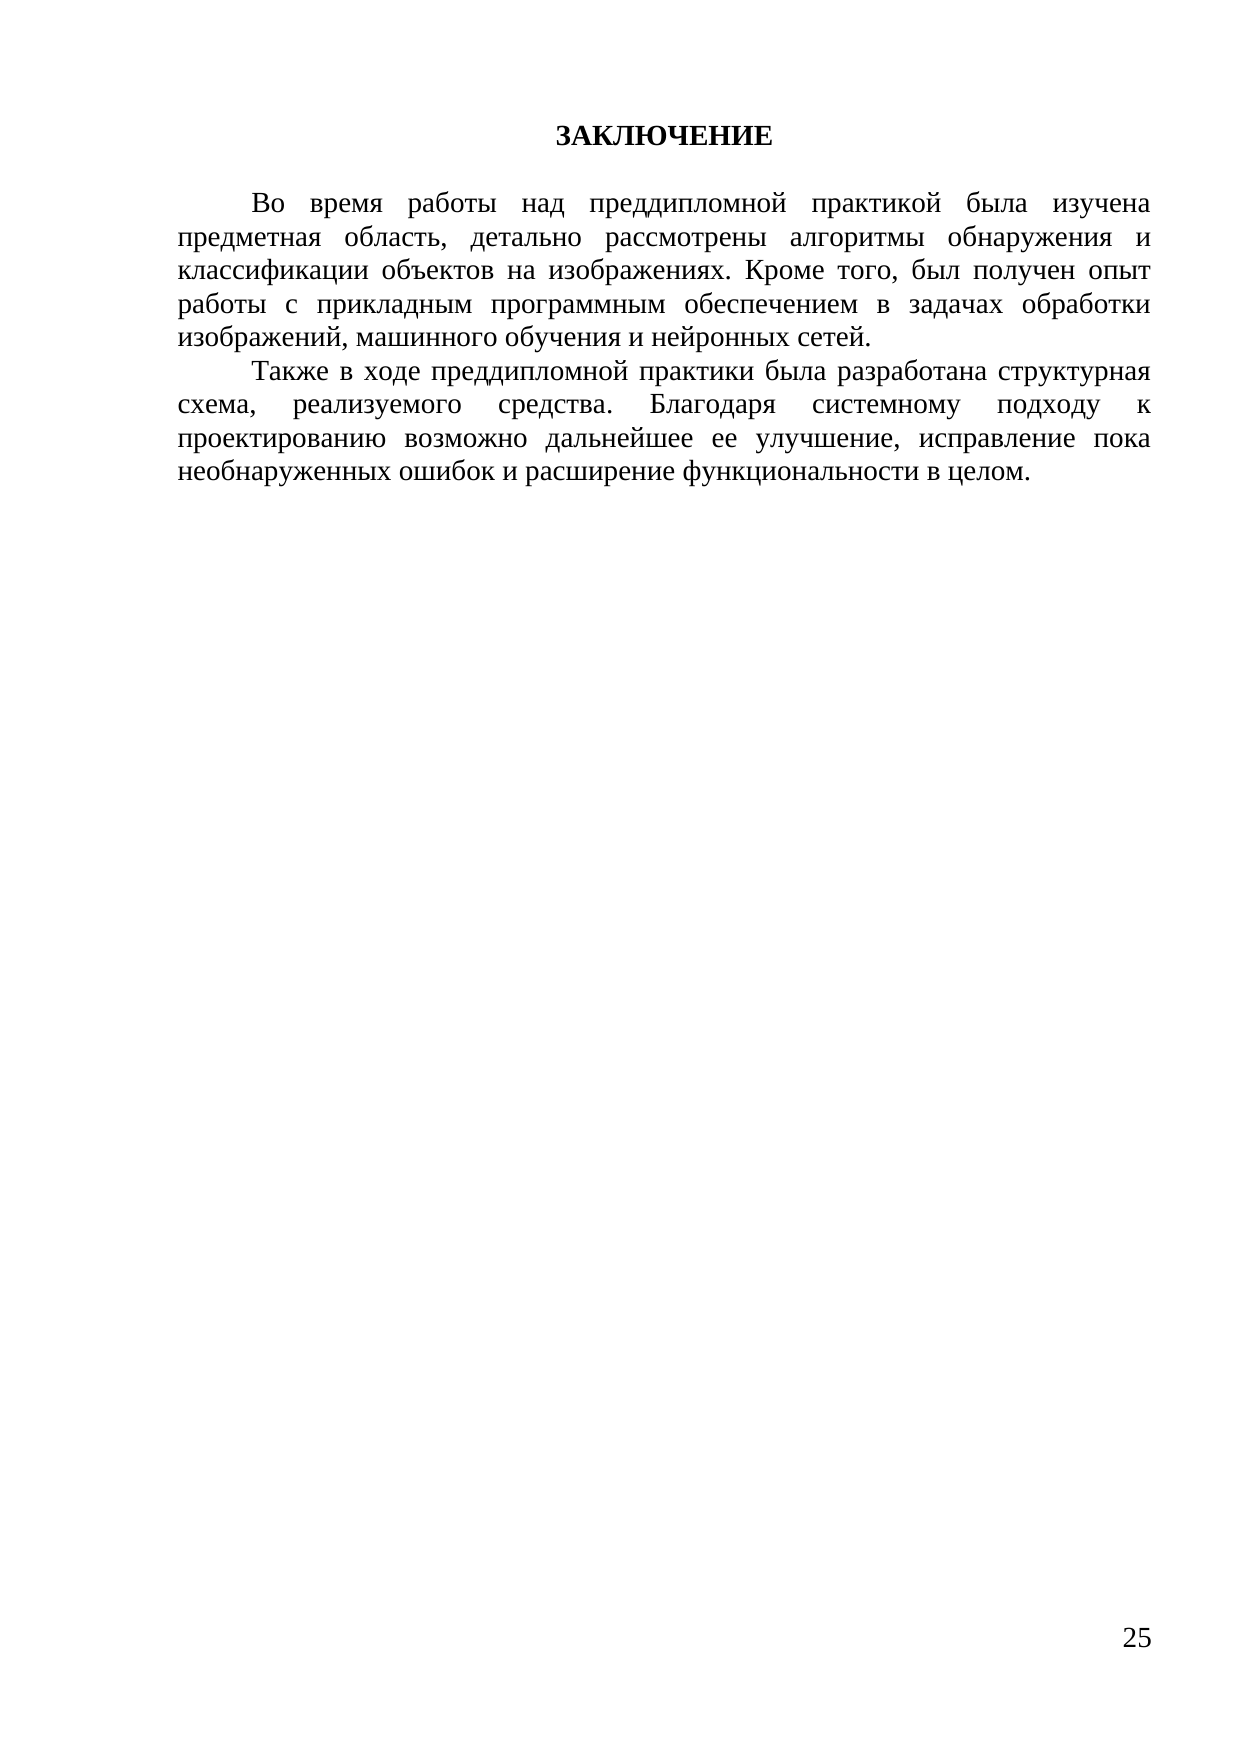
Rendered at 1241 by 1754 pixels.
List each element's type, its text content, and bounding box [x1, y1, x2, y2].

list ЗАключение [177, 118, 1152, 152]
text Также в ходе преддипломной практики была разработана структурная схема, реализуемого средства. Благодаря системному подходу к проектированию возможно дальнейшее ее улучшение, исправление пока необнаруженных ошибок и расширение функциональности в целом. [177, 353, 1152, 487]
text Во время работы над преддипломной практикой была изучена предметная область, детально рассмотрены алгоритмы обнаружения и классификации объектов на изображениях. Кроме того, был получен опыт работы с прикладным программным обеспечением в задачах обработки изображений, машинного обучения и нейронных сетей. [177, 185, 1152, 353]
